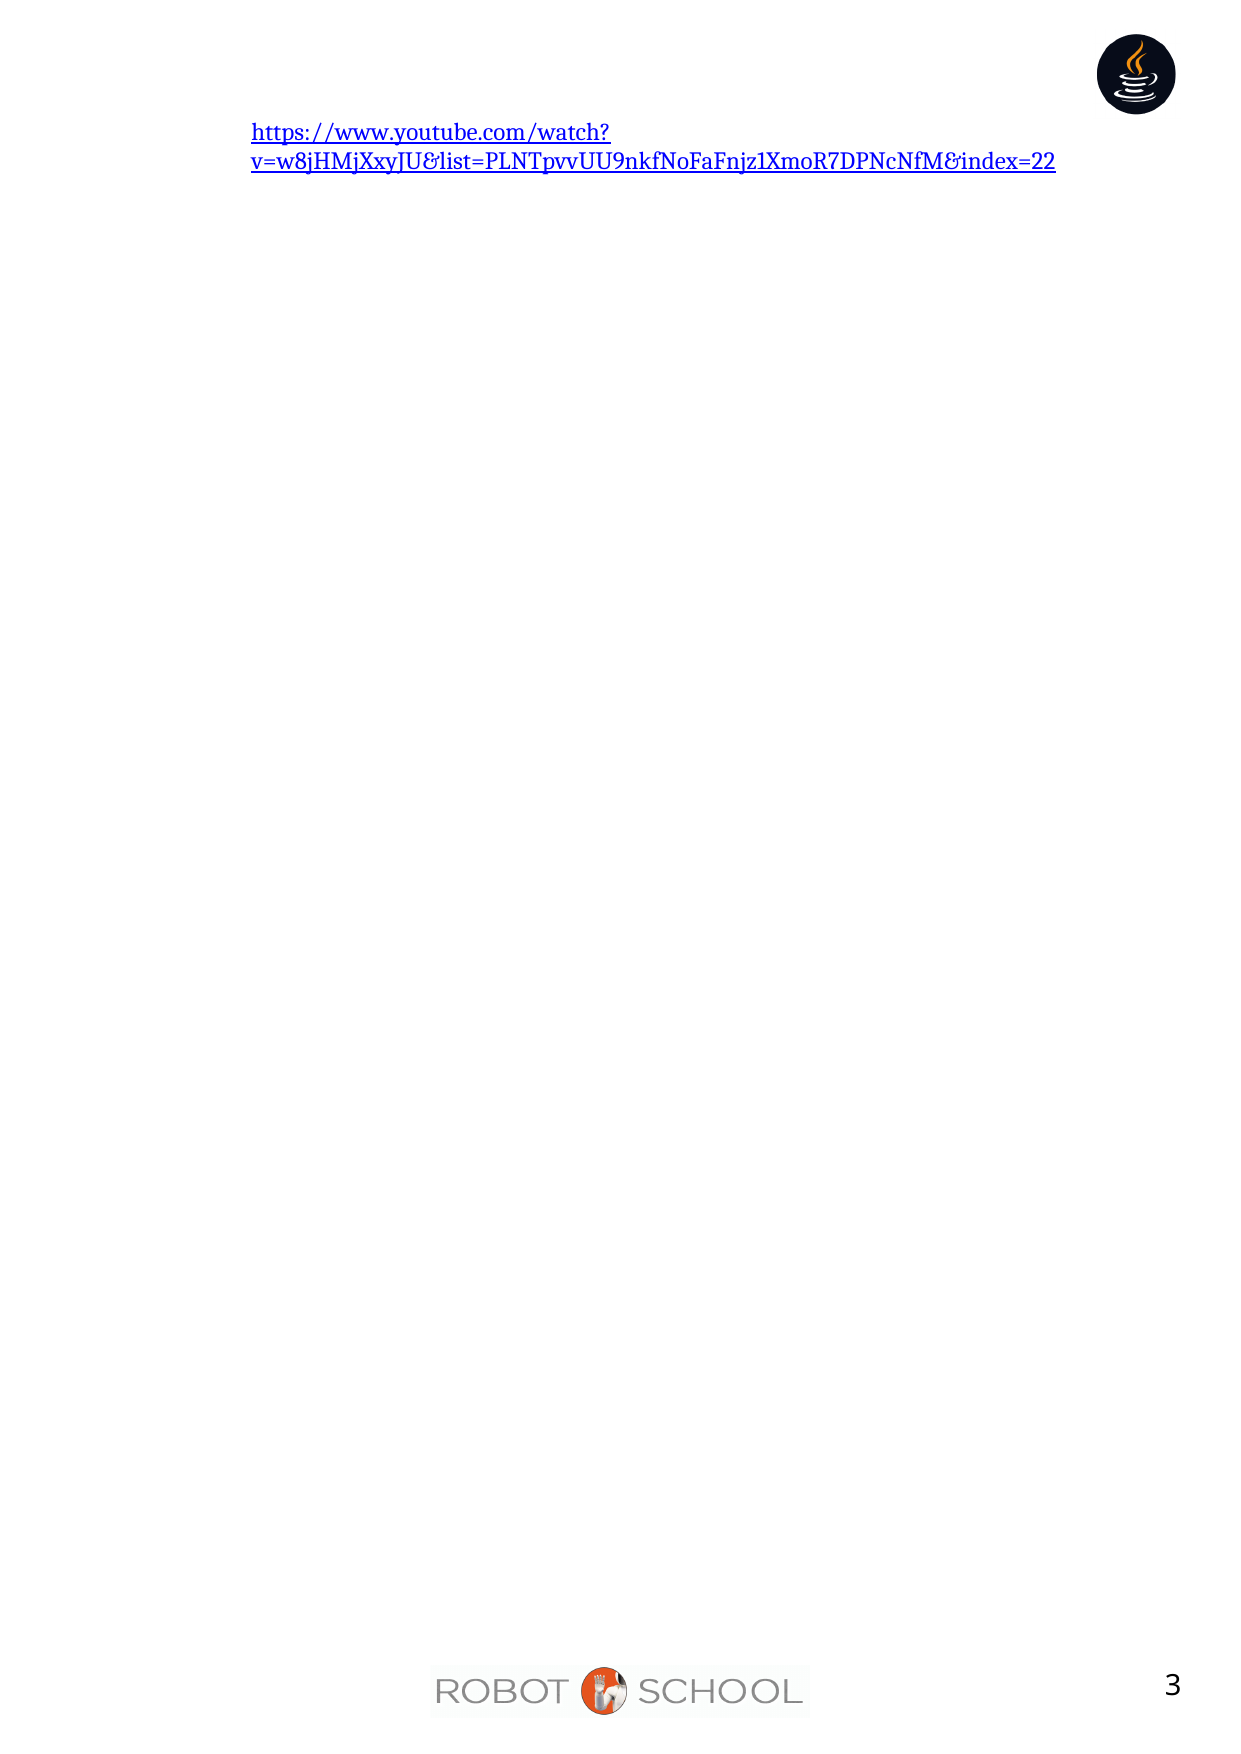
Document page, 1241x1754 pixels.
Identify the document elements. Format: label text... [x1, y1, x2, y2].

picture [430, 1665, 810, 1718]
picture [1093, 29, 1182, 119]
list https://www.youtube.com/watch?v=w8jHMjXxyJU&list=PLNTpvvUU9nkfNoFaFnjz1XmoR7DPNcNfM&index=22 [251, 118, 1107, 176]
